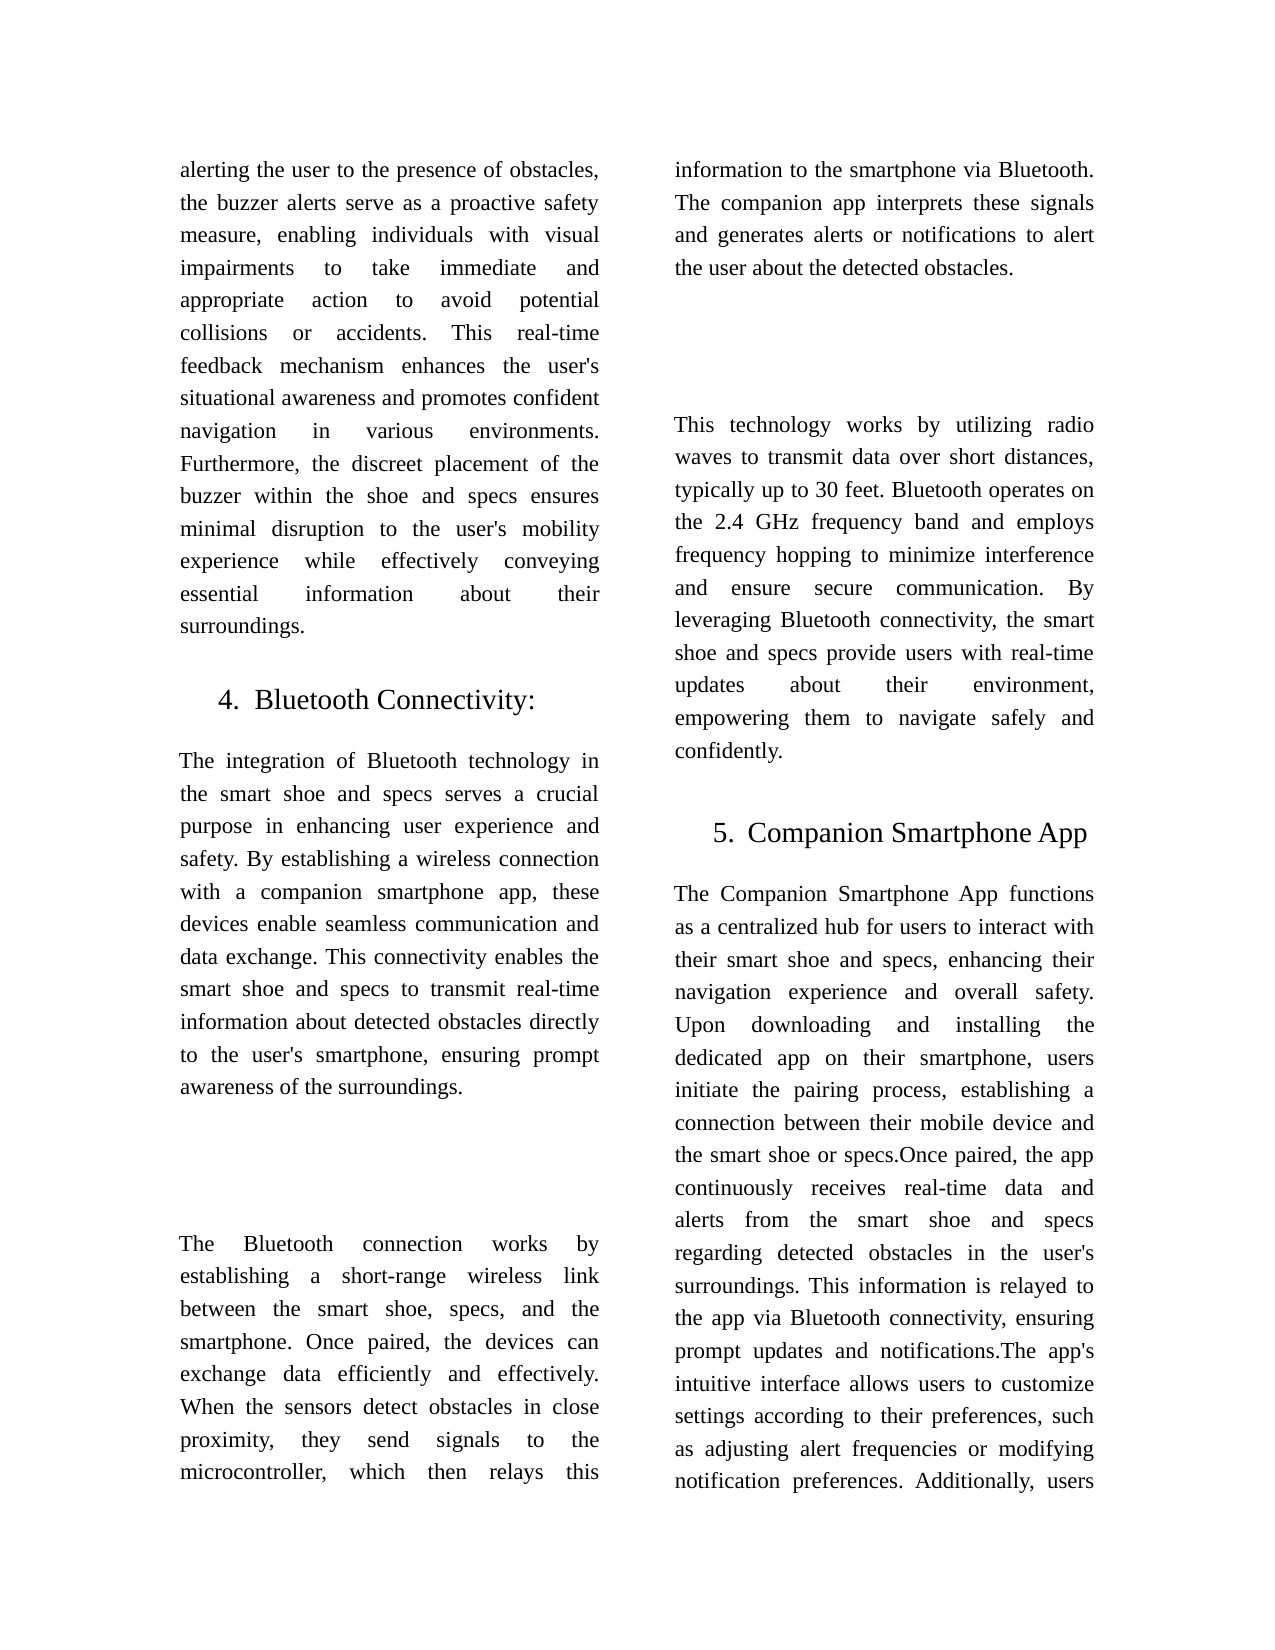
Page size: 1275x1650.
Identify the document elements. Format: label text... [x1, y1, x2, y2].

text This technology works by utilizing radio waves to transmit data over short distances, typically up to 30 feet. Bluetooth operates on the 2.4 GHz frequency band and employs frequency hopping to minimize interference and ensure secure communication. By leveraging Bluetooth connectivity, the smart shoe and specs provide users with real-time updates about their environment, empowering them to navigate safely and confidently. [673, 411, 1095, 763]
text The integration of Bluetooth technology in the smart shoe and specs serves a crucial purpose in enhancing user experience and safety. By establishing a wireless connection with a companion smartphone app, these devices enable seamless communication and data exchange. This connectivity enables the smart shoe and specs to transmit real-time information about detected obstacles directly to the user's smartphone, ensuring prompt awareness of the surroundings. [179, 747, 600, 1100]
text 5. Companion Smartphone App [713, 815, 1095, 848]
subtitle 4. Bluetooth Connectivity: [218, 682, 599, 716]
text The Bluetooth connection works by establishing a short-range wireless link between the smart shoe, specs, and the smartphone. Once paired, the devices can exchange data efficiently and effectively. When the sensors detect obstacles in close proximity, they send signals to the microcontroller, which then relays this information to the smartphone via Bluetooth. The companion app interprets these signals and generates alerts or notifications to alert the user about the detected obstacles. [673, 156, 1095, 280]
text The Bluetooth connection works by establishing a short-range wireless link between the smart shoe, specs, and the smartphone. Once paired, the devices can exchange data efficiently and effectively. When the sensors detect obstacles in close proximity, they send signals to the microcontroller, which then relays this information to the smartphone via Bluetooth. The companion app interprets these signals and generates alerts or notifications to alert the user about the detected obstacles. [179, 1230, 600, 1484]
